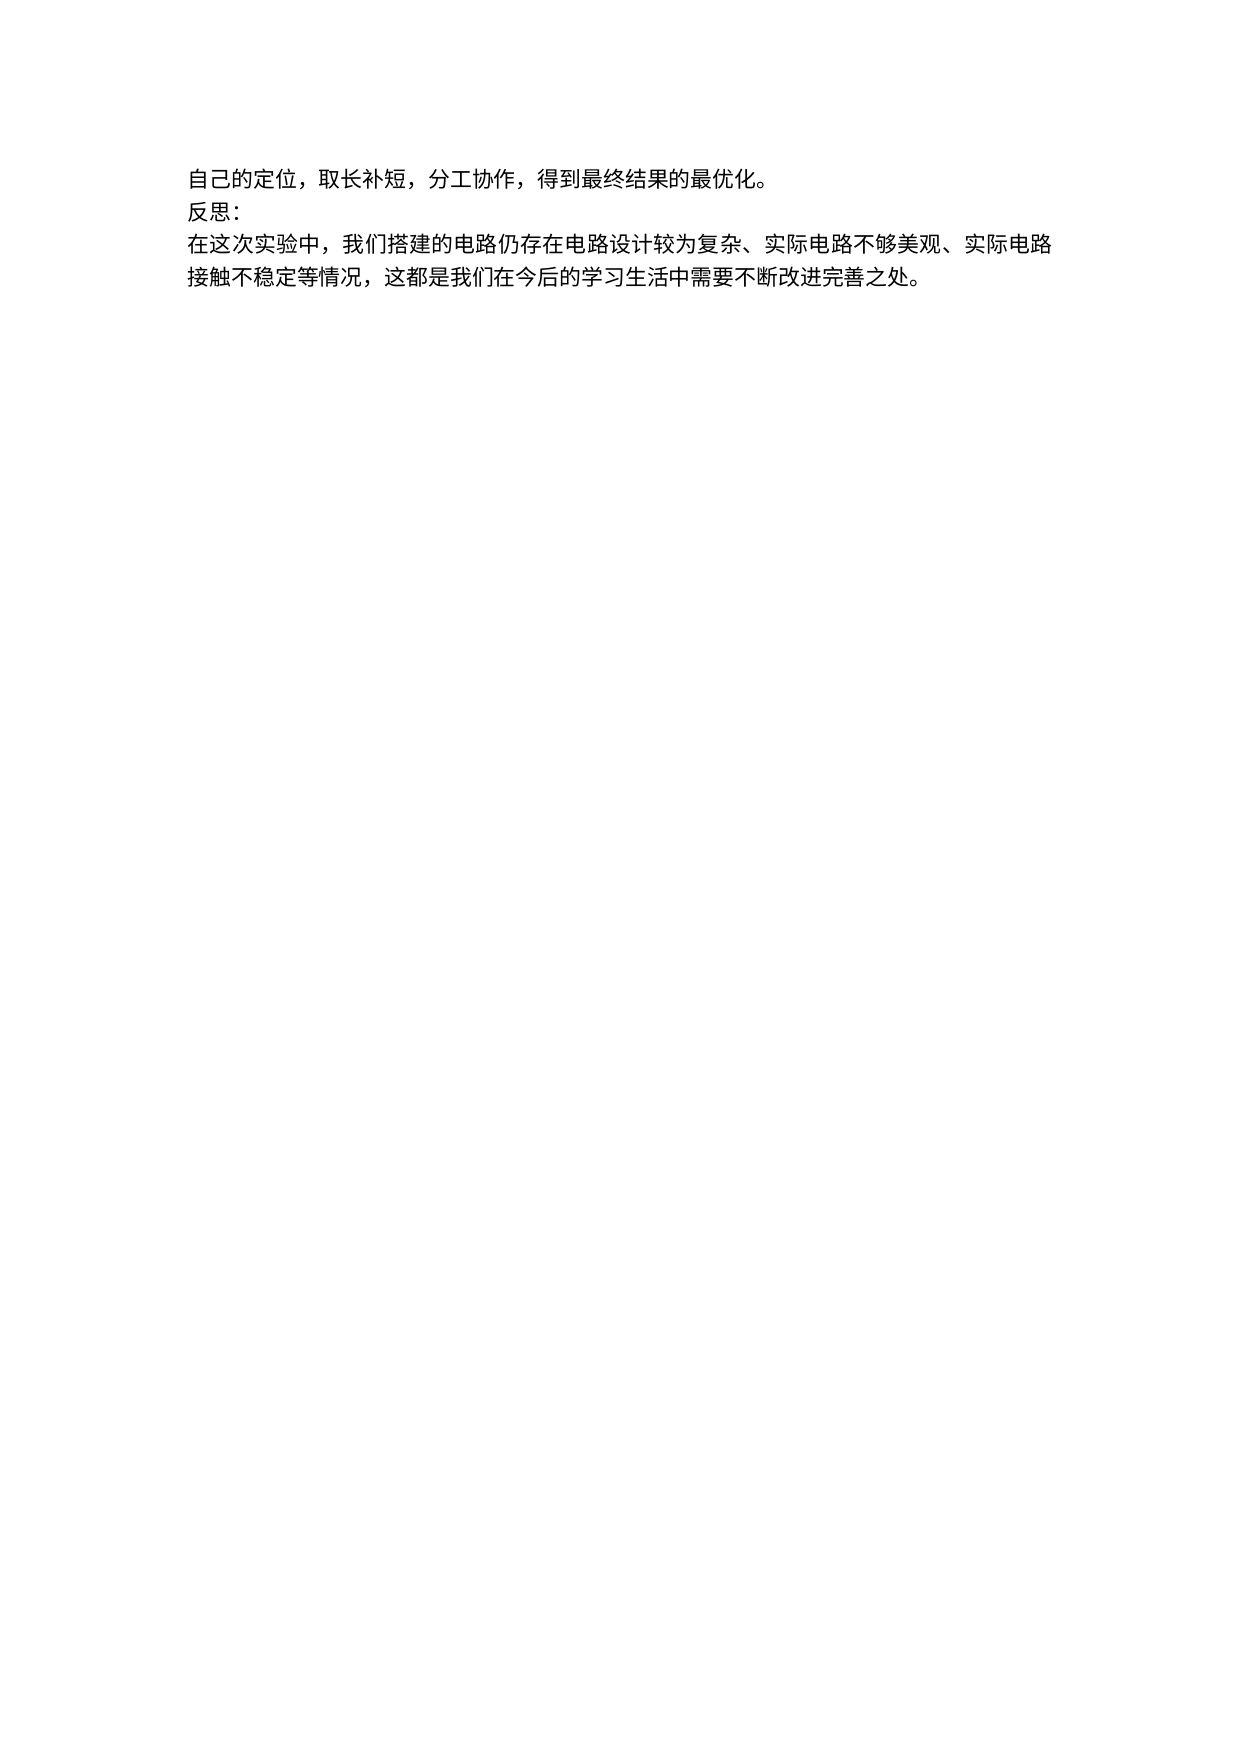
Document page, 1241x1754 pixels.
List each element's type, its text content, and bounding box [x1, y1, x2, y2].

text 反思： [187, 194, 1053, 227]
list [187, 162, 1053, 194]
text 在这次实验中，我们搭建的电路仍存在电路设计较为复杂、实际电路不够美观、实际电路接触不稳定等情况，这都是我们在今后的学习生活中需要不断改进完善之处。 [187, 227, 1053, 292]
